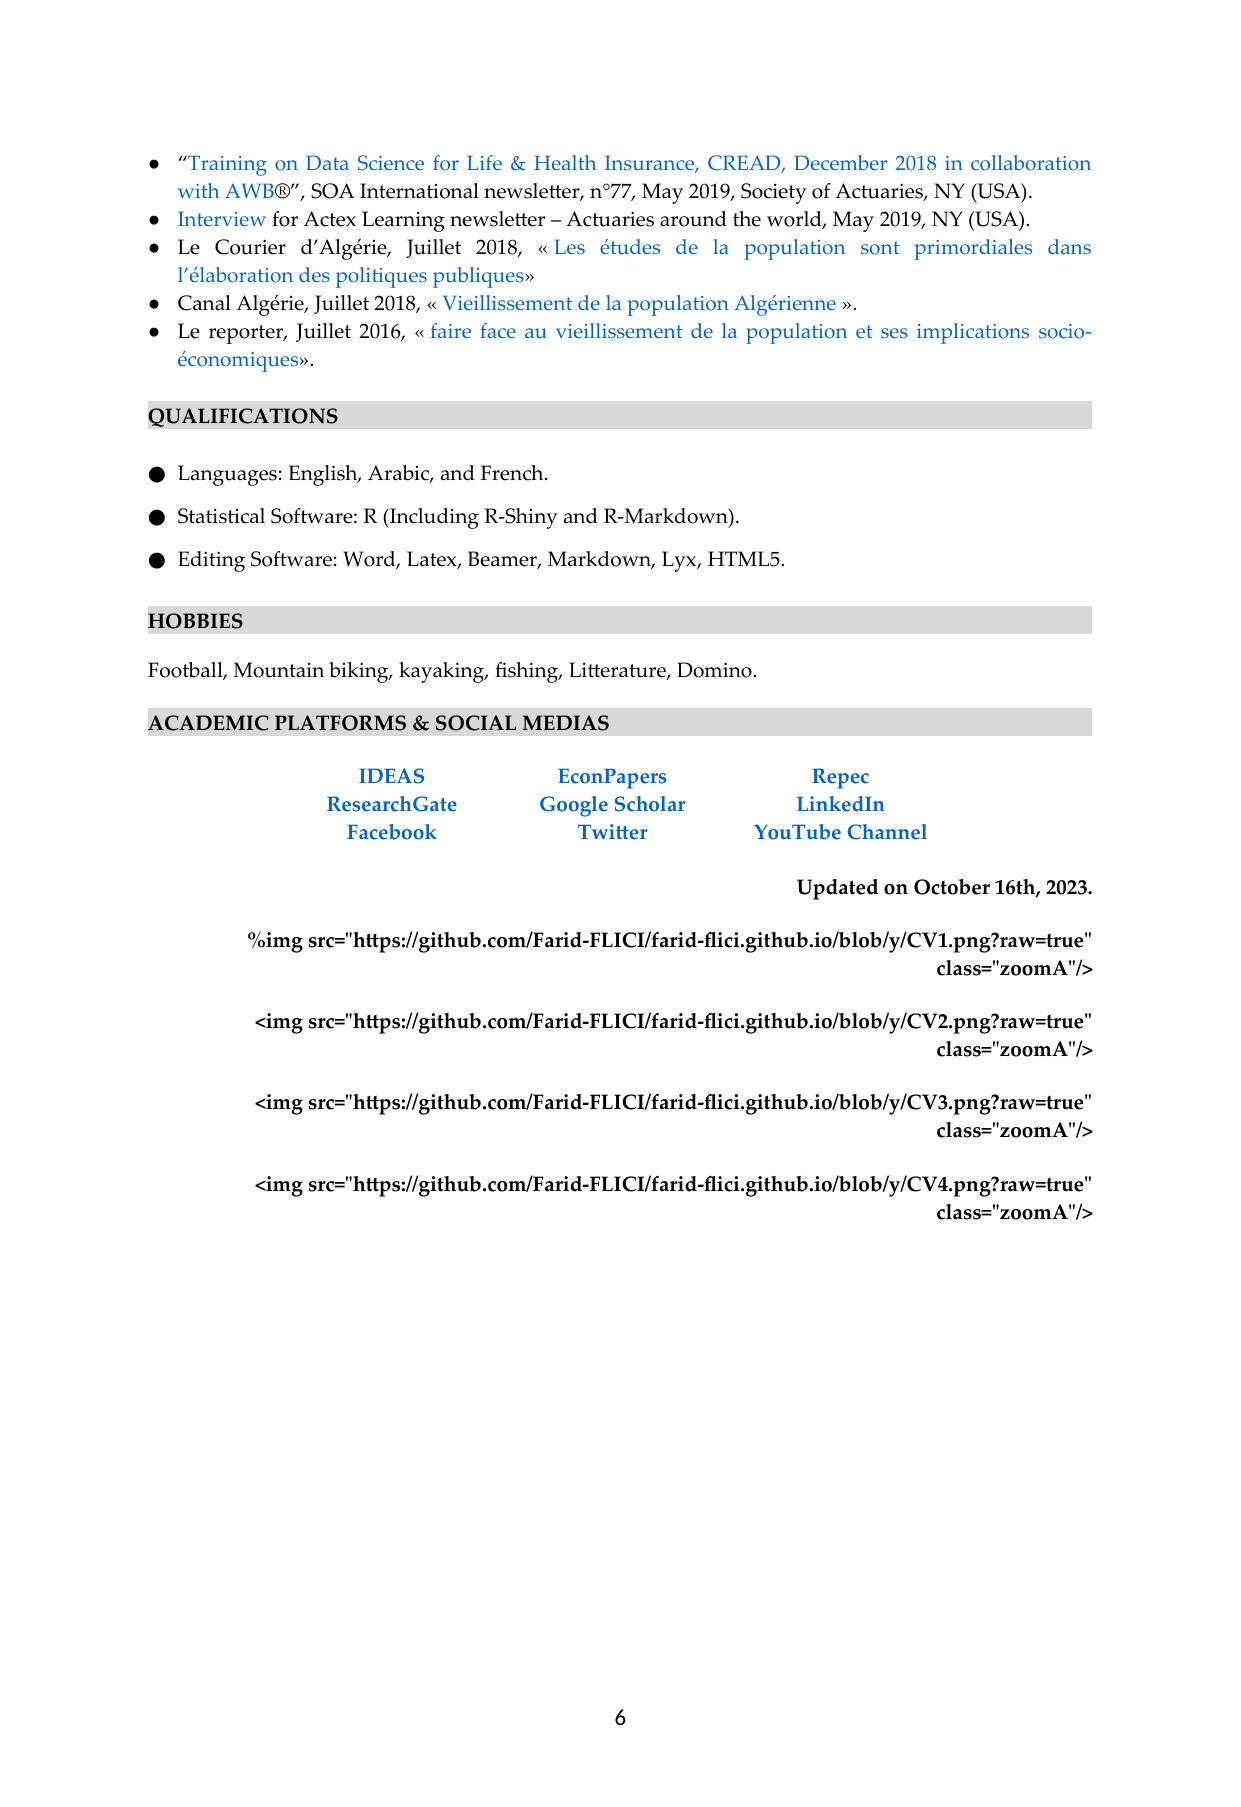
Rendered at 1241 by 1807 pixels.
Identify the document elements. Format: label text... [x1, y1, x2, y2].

text QUALIFICATIONS [148, 401, 1092, 429]
text Football, Mountain biking, kayaking, fishing, Litterature, Domino. [148, 655, 1092, 683]
text Updated on October 16th, 2023. [148, 872, 1092, 900]
table_cell YouTube Channel [730, 818, 951, 846]
table_cell LinkedIn [730, 790, 951, 818]
table_cell Facebook [289, 818, 494, 846]
table_header Repec [730, 761, 951, 789]
list Statistical Software: R (Including R-Shiny and R-Markdown). [148, 492, 1092, 535]
text <img src="https://github.com/Farid-FLICI/farid-flici.github.io/blob/y/CV3.png?raw=true" class="zoomA"/> [148, 1088, 1092, 1144]
table_header EconPapers [495, 761, 730, 789]
list Languages: English, Arabic, and French. [148, 450, 1092, 492]
list Editing Software: Word, Latex, Beamer, Markdown, Lyx, HTML5. [148, 535, 1092, 578]
table_header IDEAS [289, 761, 494, 789]
text <img src="https://github.com/Farid-FLICI/farid-flici.github.io/blob/y/CV4.png?raw=true" class="zoomA"/> [148, 1169, 1092, 1225]
text <img src="https://github.com/Farid-FLICI/farid-flici.github.io/blob/y/CV2.png?raw=true" class="zoomA"/> [148, 1006, 1092, 1063]
list Le reporter, Juillet 2016, « faire face au vieillissement de la population et ses implications socio-économiques». [148, 316, 1092, 373]
list “Training on Data Science for Life & Health Insurance, CREAD, December 2018 in collaboration with AWB®”, SOA International newsletter, n°77, May 2019, Society of Actuaries, NY (USA). [148, 148, 1092, 204]
text %img src="https://github.com/Farid-FLICI/farid-flici.github.io/blob/y/CV1.png?raw=true" class="zoomA"/> [148, 925, 1092, 981]
list Canal Algérie, Juillet 2018, « Vieillissement de la population Algérienne ». [148, 288, 1092, 316]
list Interview for Actex Learning newsletter – Actuaries around the world, May 2019, NY (USA). [148, 204, 1092, 232]
text ACADEMIC PLATFORMS & SOCIAL MEDIAS [148, 708, 1092, 736]
text HOBBIES [148, 606, 1092, 634]
table_cell ResearchGate [289, 790, 494, 818]
table_cell Google Scholar [495, 790, 730, 818]
table_cell Twitter [495, 818, 730, 846]
list Le Courier d’Algérie, Juillet 2018, « Les études de la population sont primordiales dans l’élaboration des politiques publiques» [148, 232, 1092, 288]
